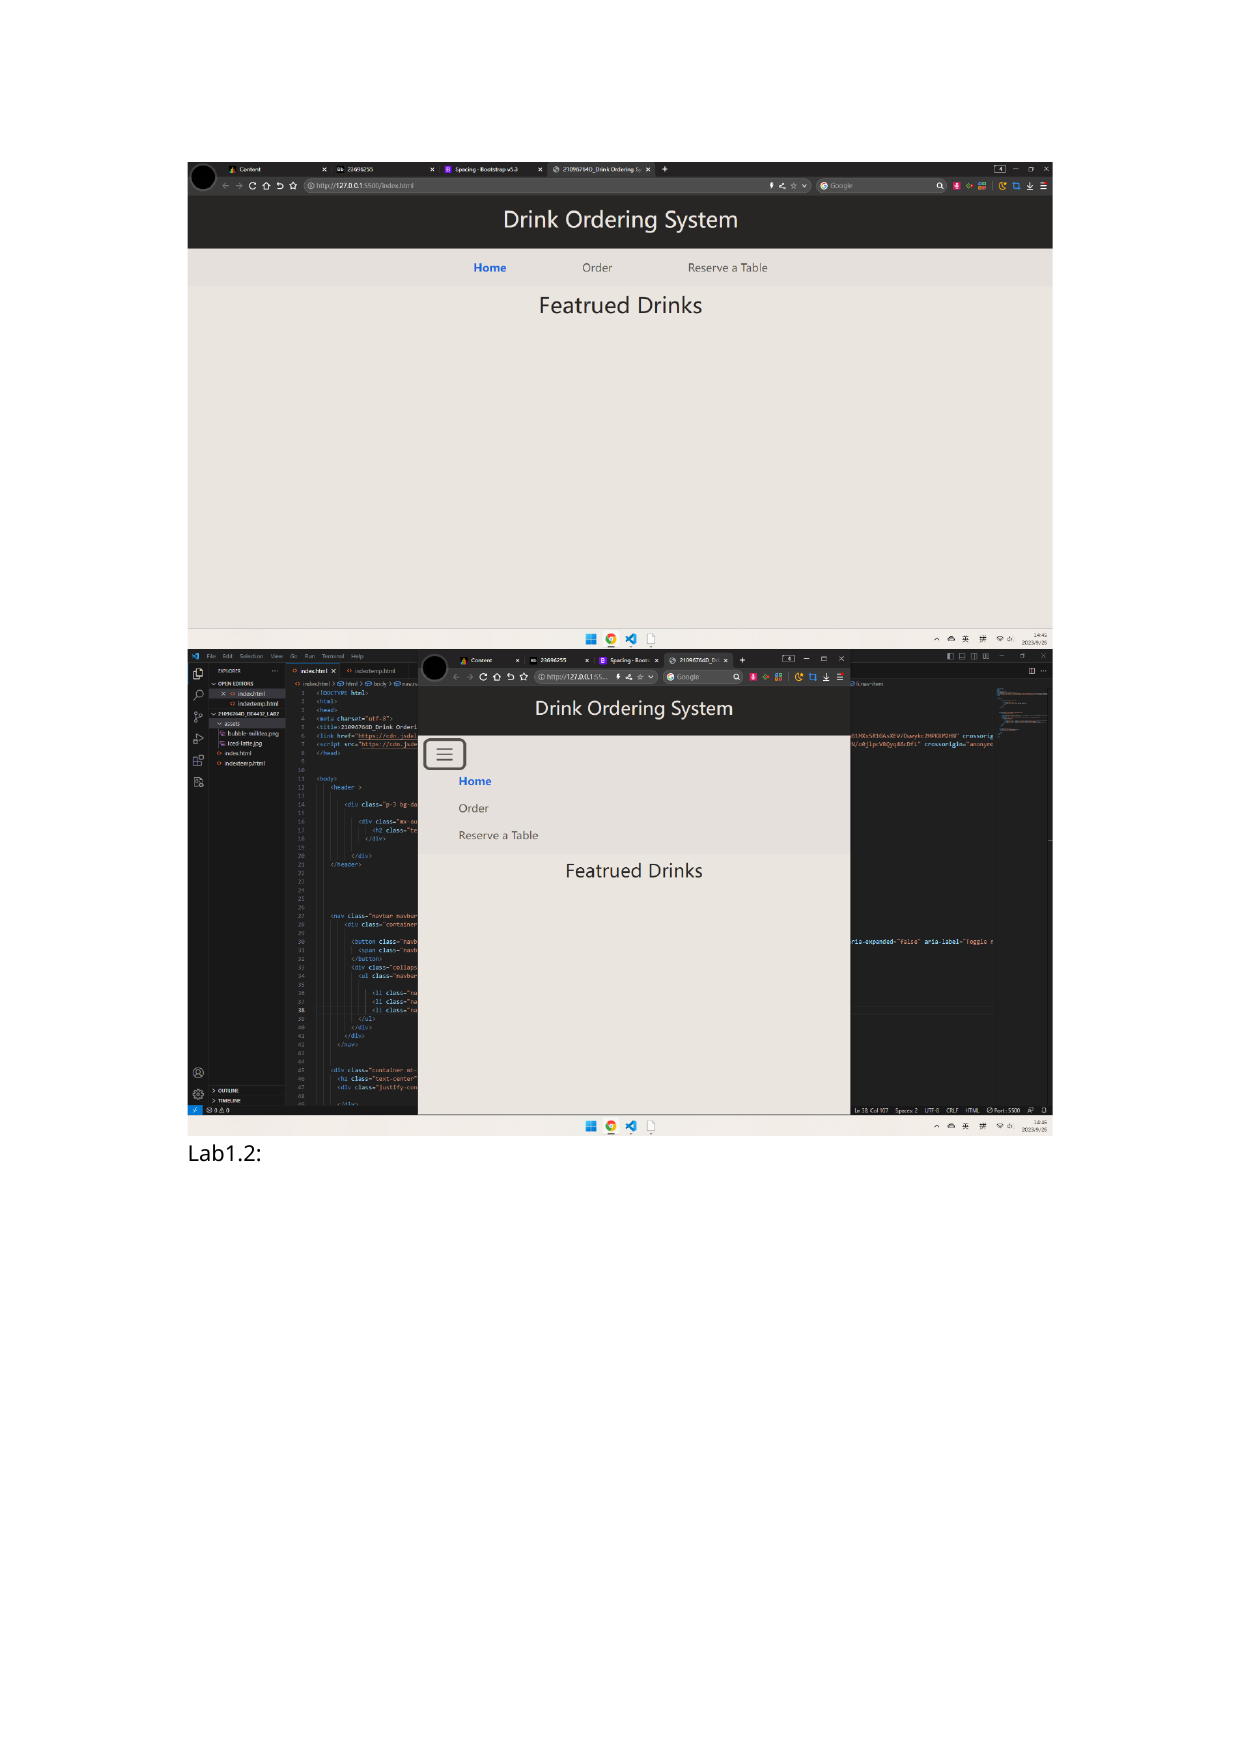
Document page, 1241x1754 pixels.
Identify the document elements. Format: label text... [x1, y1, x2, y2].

text Lab1.2: [187, 1137, 1053, 1169]
picture [187, 162, 1053, 1136]
